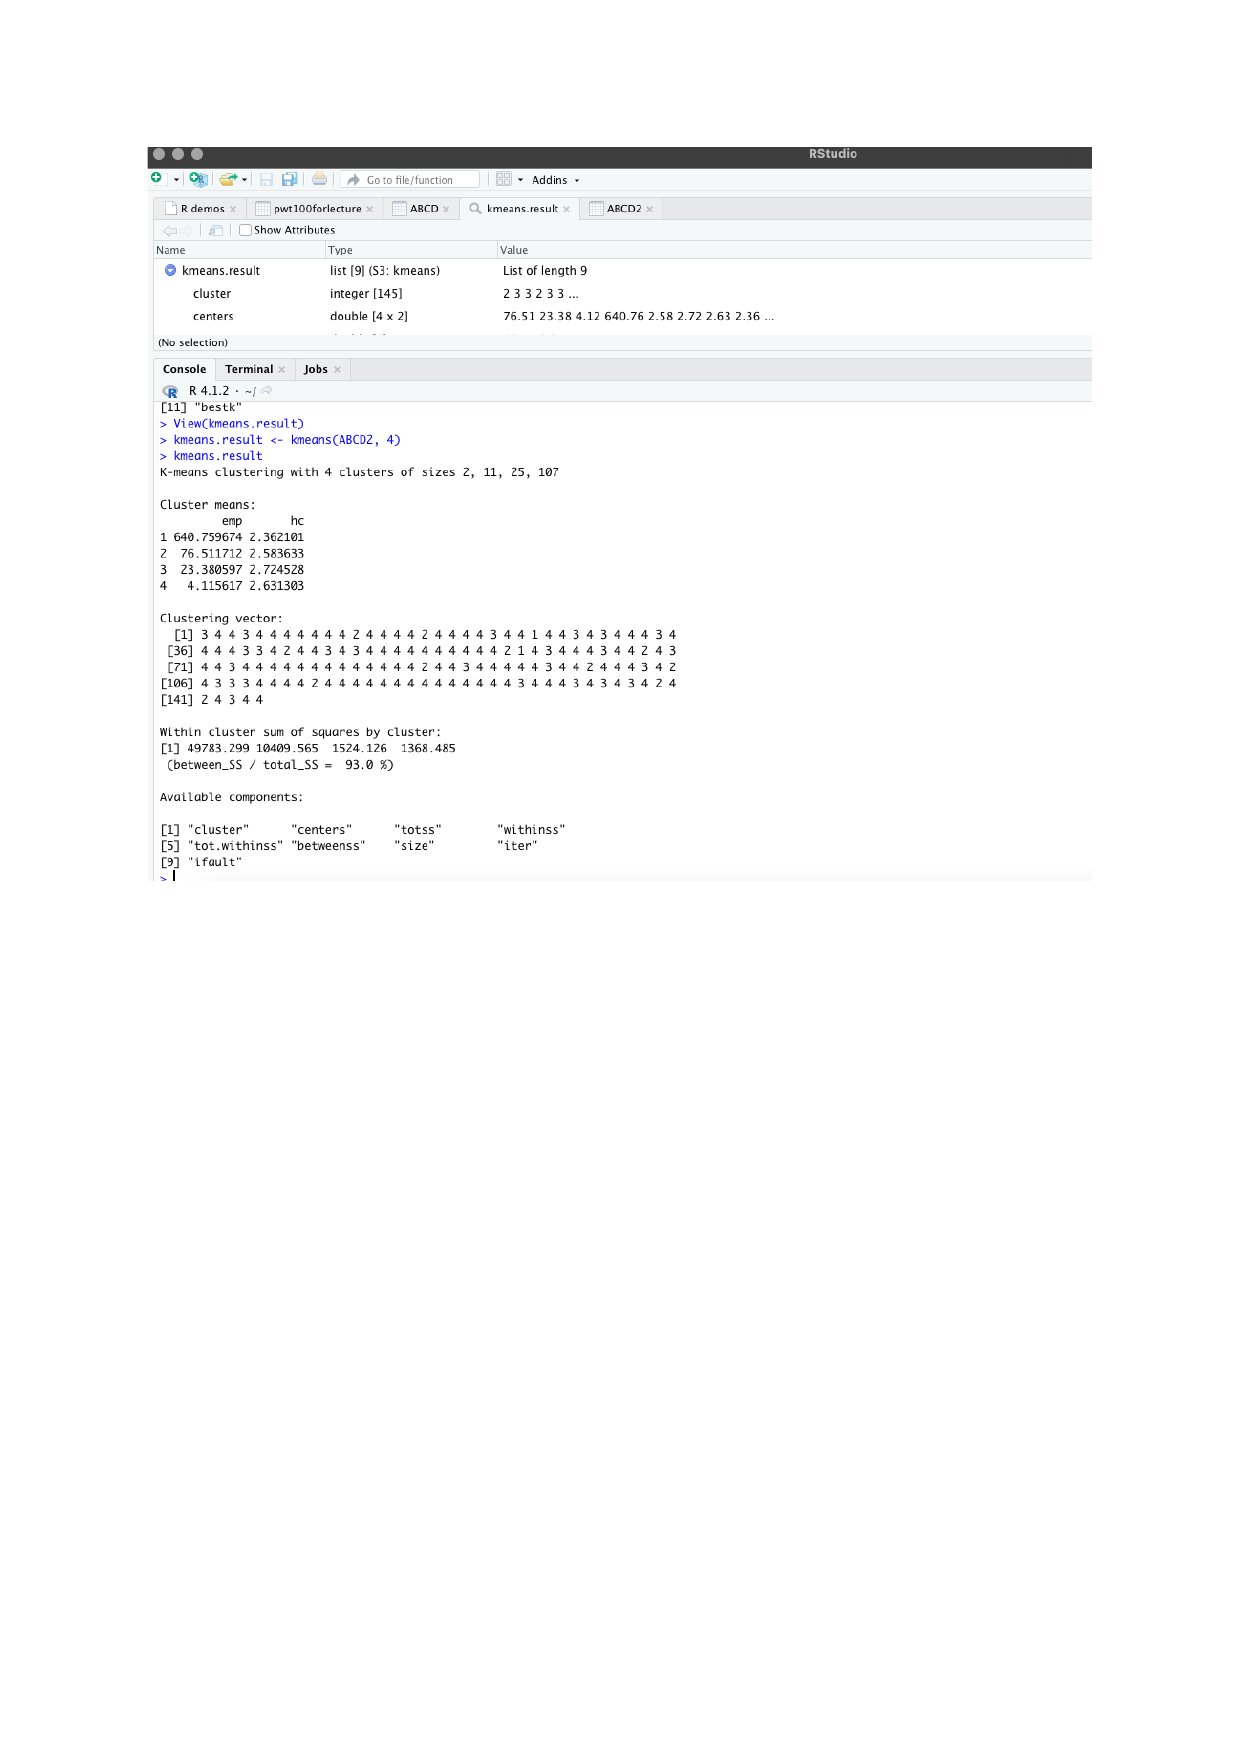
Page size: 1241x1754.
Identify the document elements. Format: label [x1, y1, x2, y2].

picture [147, 147, 1092, 881]
